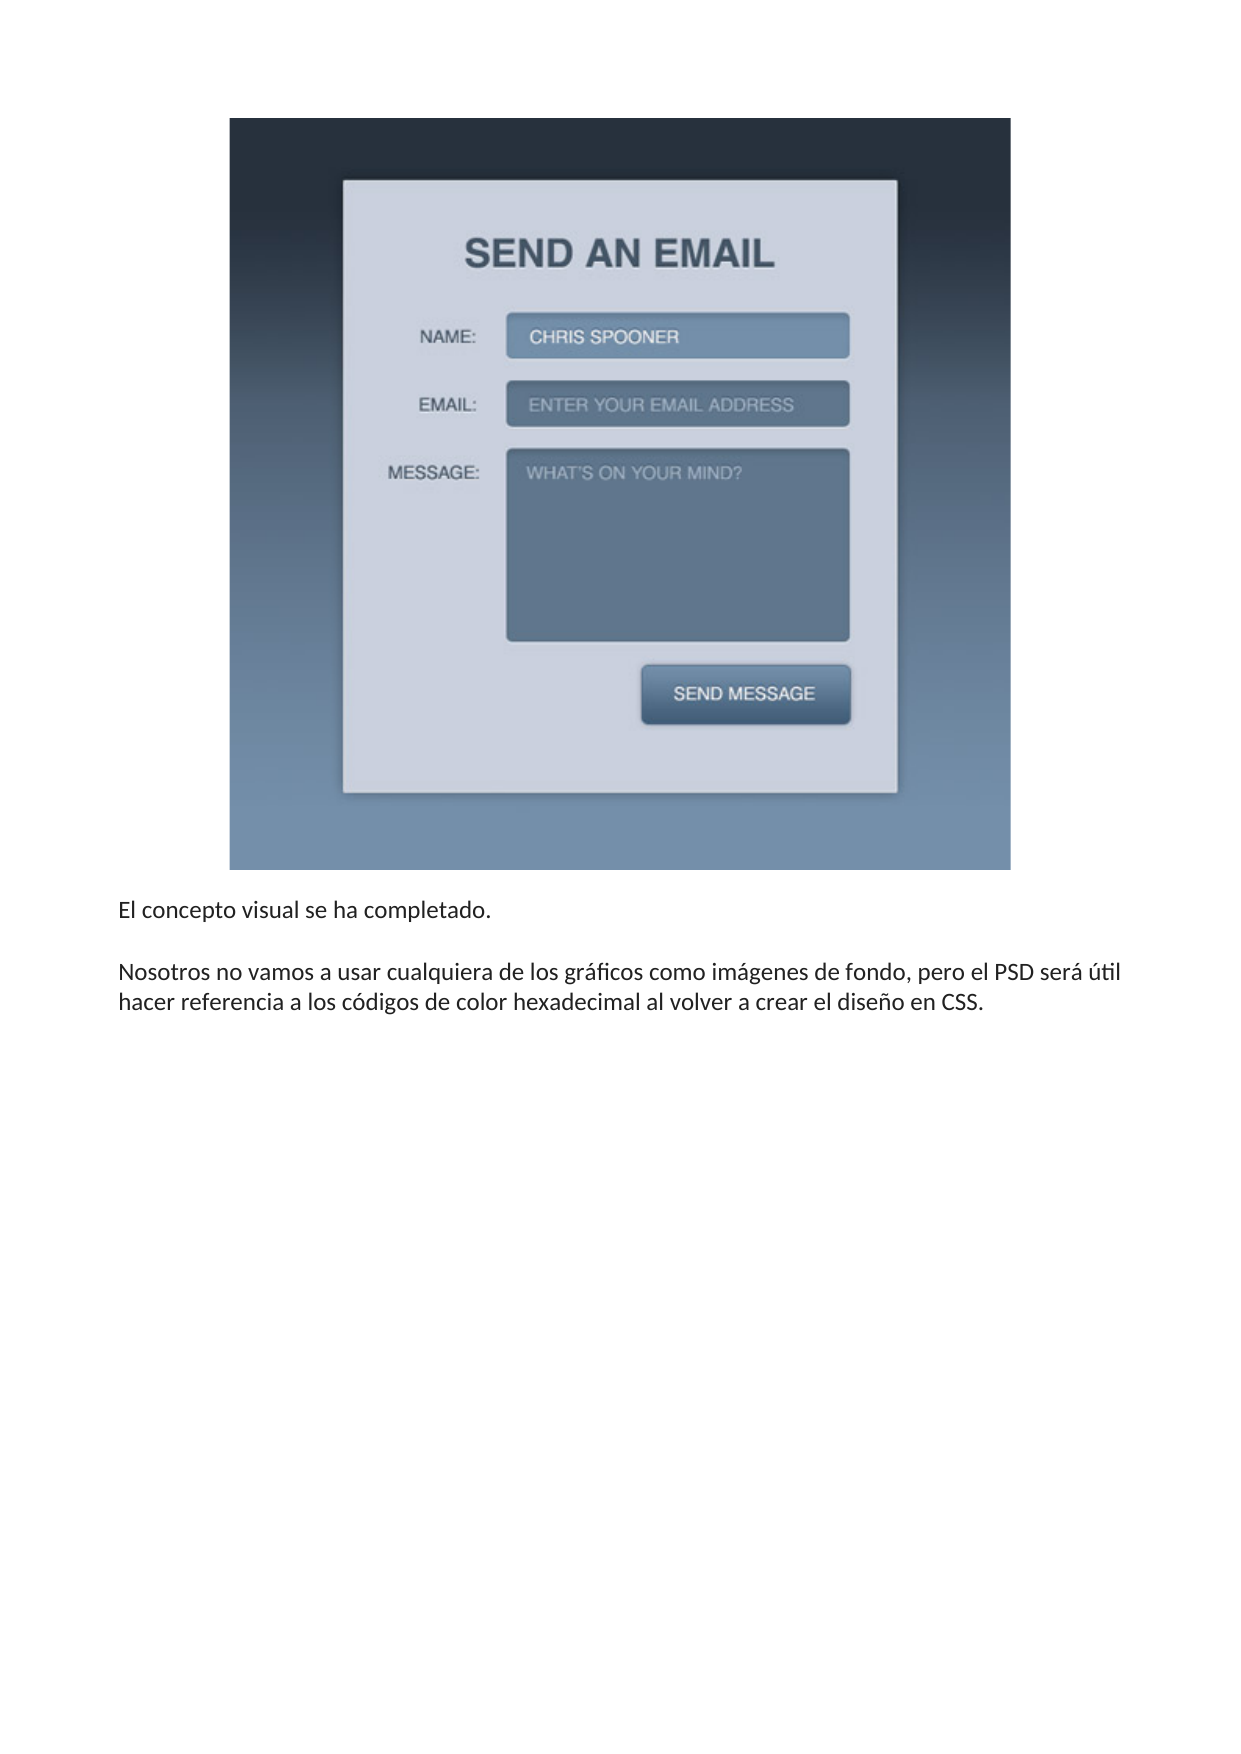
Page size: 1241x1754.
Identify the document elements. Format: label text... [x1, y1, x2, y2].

picture [229, 118, 1011, 870]
text Nosotros no vamos a usar cualquiera de los gráficos como imágenes de fondo, pero el PSD será útil hacer referencia a los códigos de color hexadecimal al volver a crear el diseño en CSS. [118, 956, 1122, 1017]
text El concepto visual se ha completado. [118, 895, 1122, 925]
